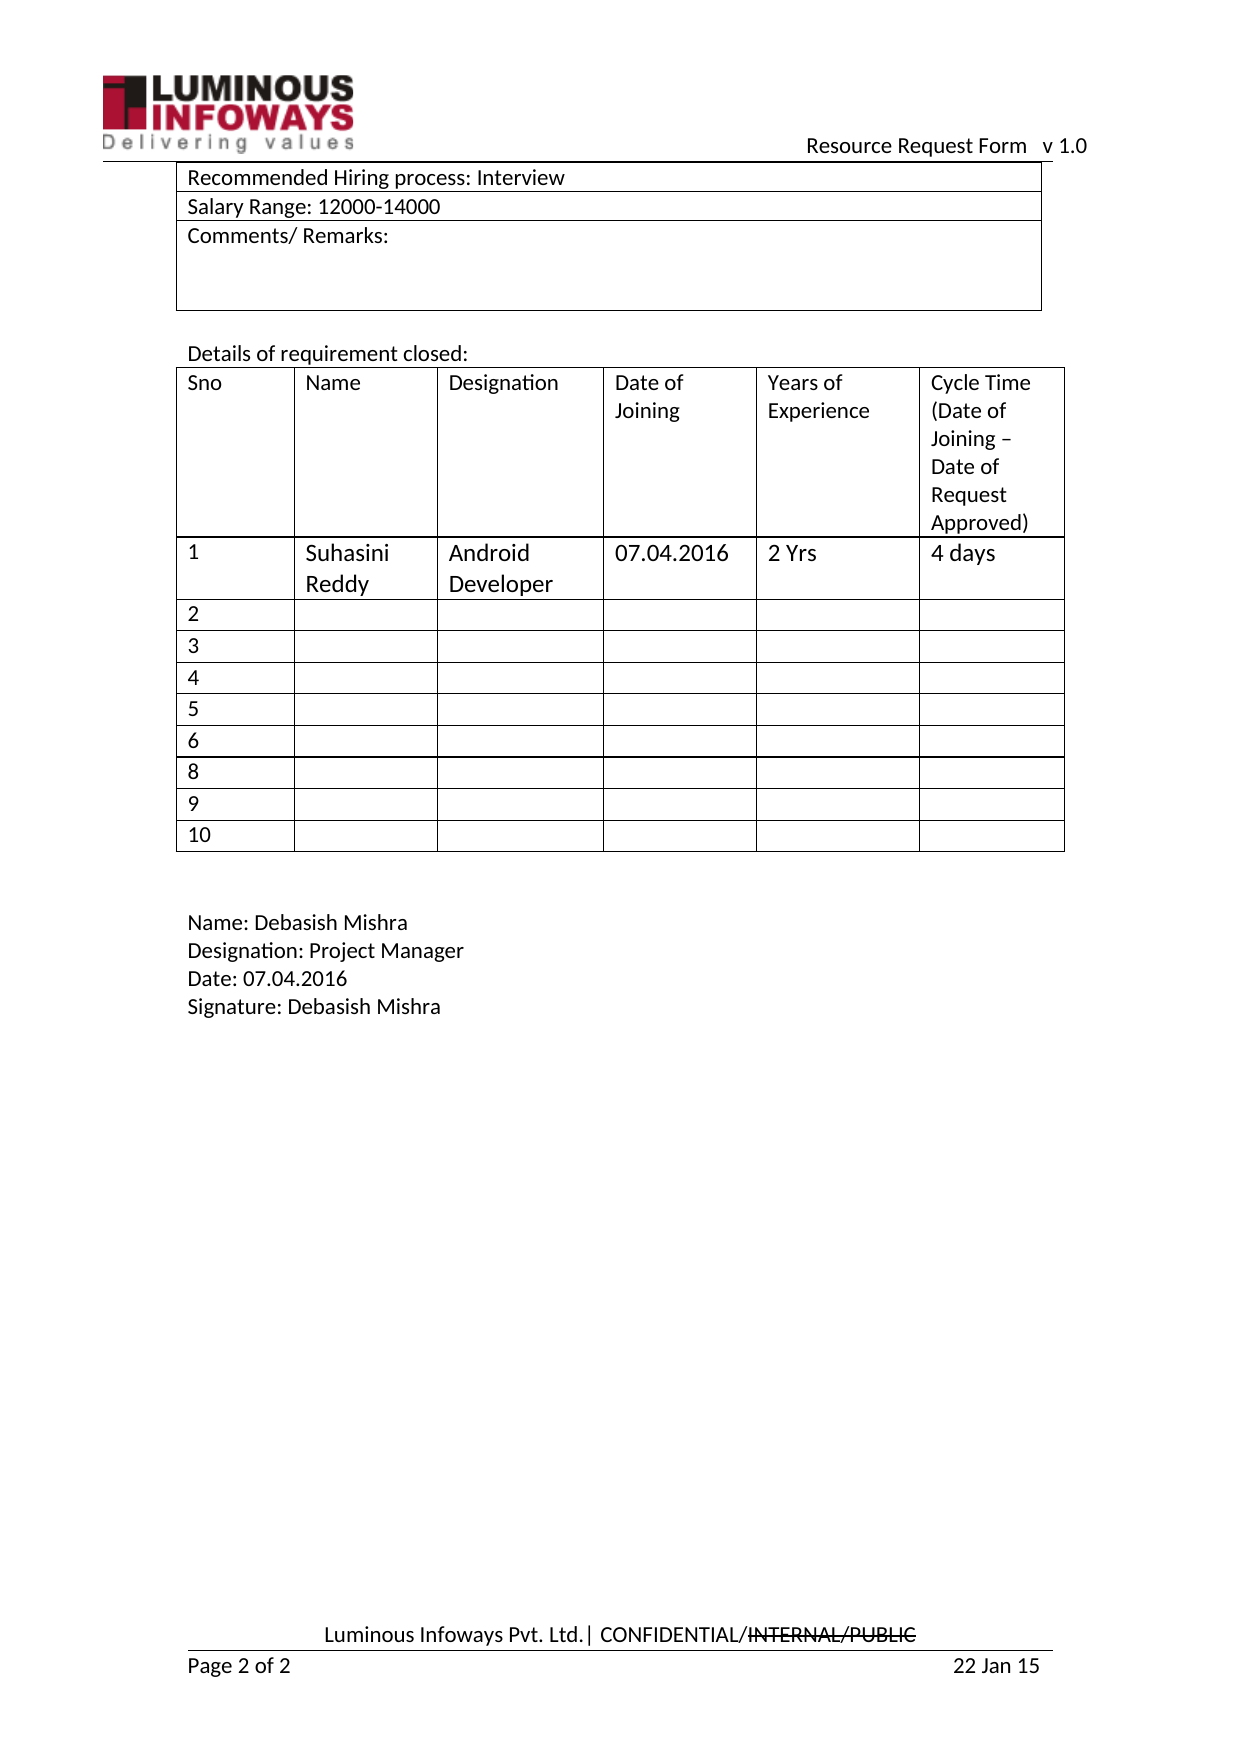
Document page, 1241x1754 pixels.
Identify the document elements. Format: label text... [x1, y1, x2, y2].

table_cell [438, 663, 603, 693]
table_cell [295, 726, 437, 756]
table_cell 1 [177, 538, 294, 598]
table_cell [920, 631, 1064, 662]
table_cell [604, 758, 756, 788]
table_cell [920, 663, 1064, 693]
table_cell 9 [177, 789, 294, 819]
table_cell [295, 663, 437, 693]
table_header Years of Experience [757, 368, 919, 536]
table_cell [920, 694, 1064, 725]
text Date: 07.04.2016 [187, 964, 1053, 992]
table_cell [757, 694, 919, 725]
table_cell [757, 758, 919, 788]
table_cell Comments/ Remarks: [177, 221, 1041, 310]
table_cell 8 [177, 758, 294, 788]
table_cell 4 [177, 663, 294, 693]
table_cell Android Developer [438, 538, 603, 598]
table_cell [295, 821, 437, 851]
table_cell 3 [177, 631, 294, 662]
table_cell [920, 726, 1064, 756]
table_cell [757, 600, 919, 630]
table_cell [757, 821, 919, 851]
table_cell [604, 663, 756, 693]
table_cell [604, 821, 756, 851]
table_cell [757, 726, 919, 756]
table_cell [438, 821, 603, 851]
table_cell [438, 726, 603, 756]
table_cell [920, 789, 1064, 819]
table_cell [438, 758, 603, 788]
table_cell 6 [177, 726, 294, 756]
table_cell 10 [177, 821, 294, 851]
table_cell [604, 600, 756, 630]
table_cell [920, 821, 1064, 851]
table_cell [604, 631, 756, 662]
table_cell [295, 600, 437, 630]
table_cell [438, 789, 603, 819]
table_cell [438, 631, 603, 662]
table_cell 4 days [920, 538, 1064, 598]
text Designation: Project Manager [187, 936, 1053, 964]
table_header Sno [177, 368, 294, 536]
picture [103, 75, 354, 154]
table_cell Salary Range: 12000-14000 [177, 192, 1041, 220]
table_cell [920, 600, 1064, 630]
table_cell [920, 758, 1064, 788]
table_cell [295, 631, 437, 662]
table_cell 2 [177, 600, 294, 630]
table_cell 5 [177, 694, 294, 725]
table_header Cycle Time (Date of Joining – Date of Request Approved) [920, 368, 1064, 536]
table_cell Suhasini Reddy [295, 538, 437, 598]
text Details of requirement closed: [187, 339, 1053, 367]
table_cell [295, 694, 437, 725]
table_cell [295, 789, 437, 819]
table_cell [604, 789, 756, 819]
table_cell [438, 694, 603, 725]
table_cell 07.04.2016 [604, 538, 756, 598]
text Name: Debasish Mishra [187, 908, 1053, 936]
table_header Date of Joining [604, 368, 756, 536]
table_header Recommended Hiring process: Interview [177, 163, 1041, 191]
table_cell [604, 726, 756, 756]
table_header Name [295, 368, 437, 536]
text Signature: Debasish Mishra [187, 992, 1053, 1020]
table_cell [757, 631, 919, 662]
table_cell [295, 758, 437, 788]
table_cell [757, 663, 919, 693]
table_cell [438, 600, 603, 630]
table_cell [757, 789, 919, 819]
table_cell 2 Yrs [757, 538, 919, 598]
table_header Designation [438, 368, 603, 536]
table_cell [604, 694, 756, 725]
